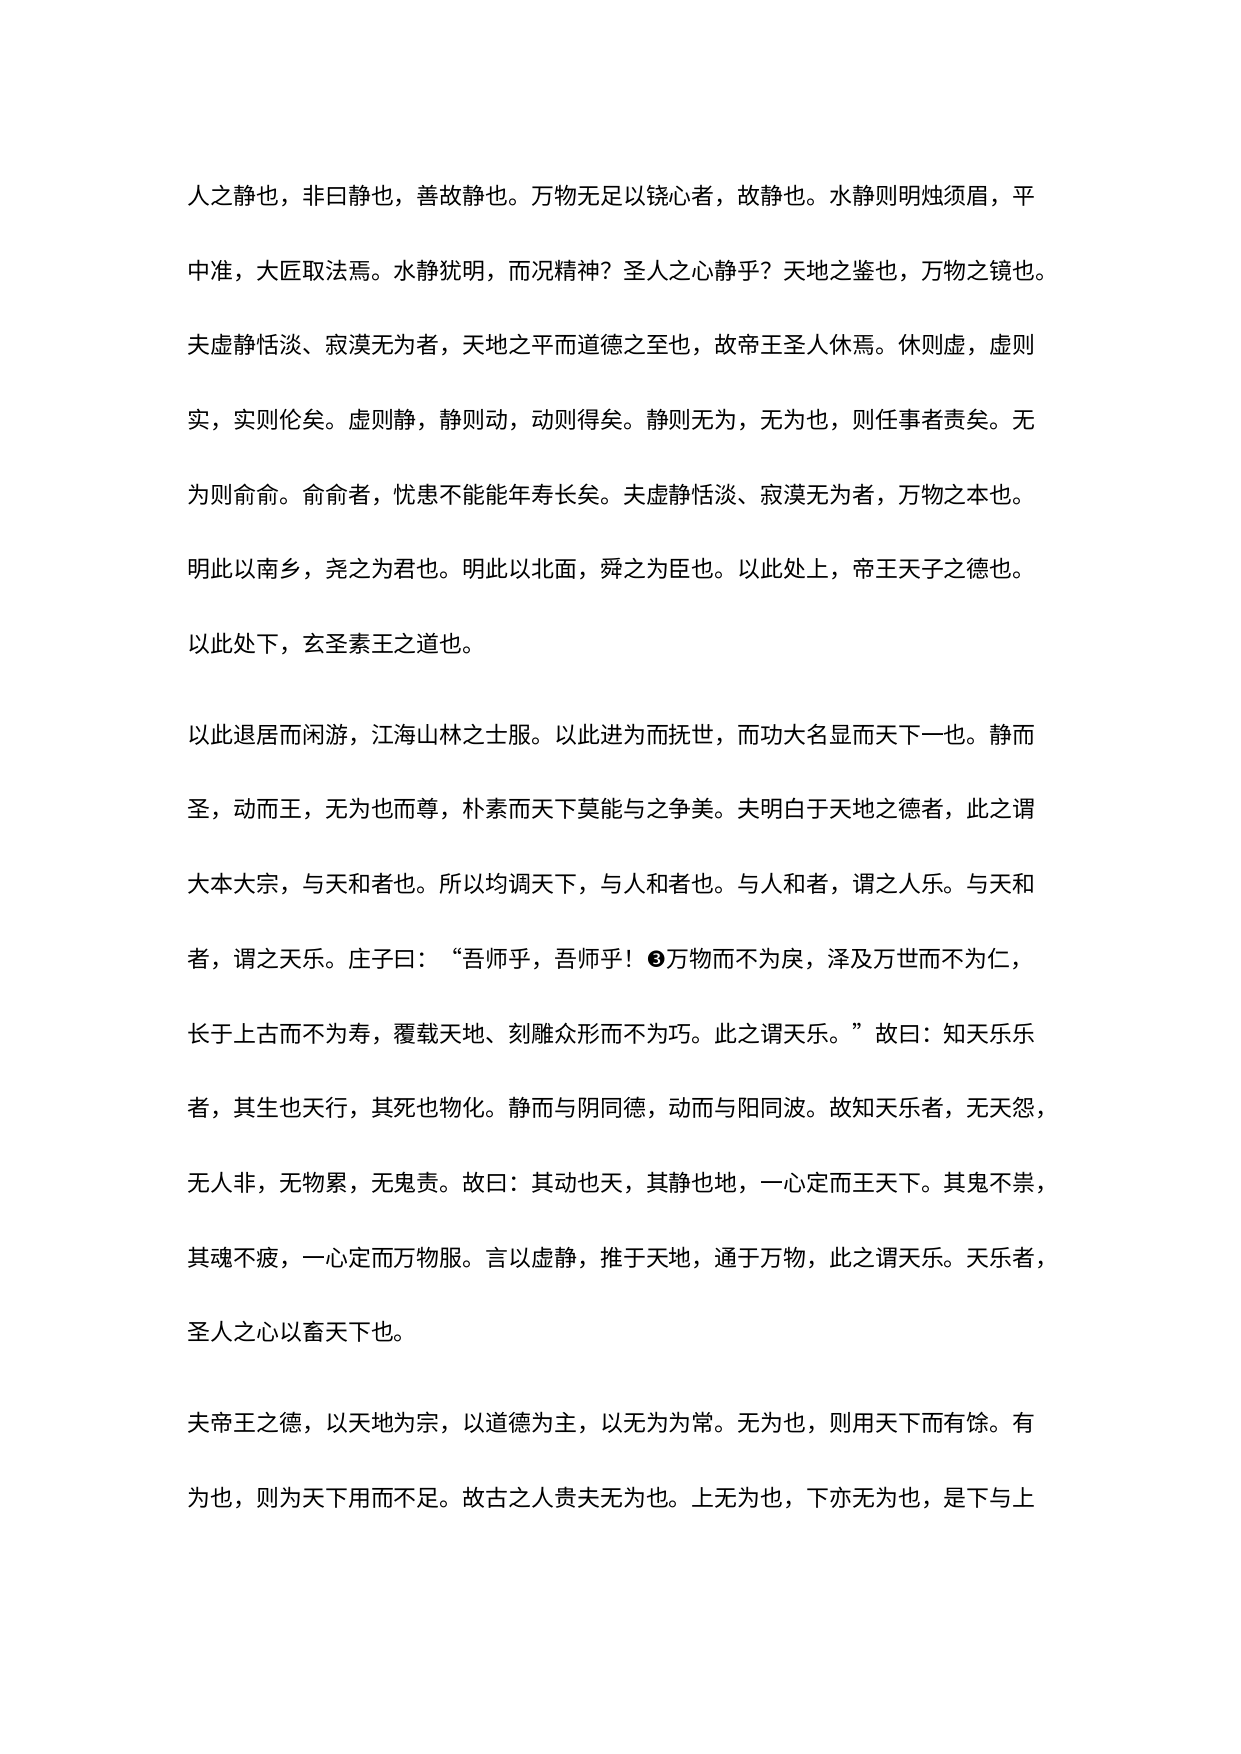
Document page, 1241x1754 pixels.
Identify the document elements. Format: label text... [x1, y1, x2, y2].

text 以此退居而闲游，江海山林之士服。以此进为而抚世，而功大名显而天下一也。静而圣，动而王，无为也而尊，朴素而天下莫能与之争美。夫明白于天地之德者，此之谓大本大宗，与天和者也。所以均调天下，与人和者也。与人和者，谓之人乐。与天和者，谓之天乐。庄子曰：“吾师乎，吾师乎！万物而不为戾，泽及万世而不为仁，长于上古而不为寿，覆载天地、刻雕众形而不为巧。此之谓天乐。”故曰：知天乐乐者，其生也天行，其死也物化。静而与阴同德，动而与阳同波。故知天乐者，无天怨，无人非，无物累，无鬼责。故曰：其动也天，其静也地，一心定而王天下。其鬼不祟，其魂不疲，一心定而万物服。言以虚静，推于天地，通于万物，此之谓天乐。天乐者，圣人之心以畜天下也。 [187, 701, 1053, 1363]
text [187, 162, 1053, 675]
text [187, 1389, 1053, 1529]
